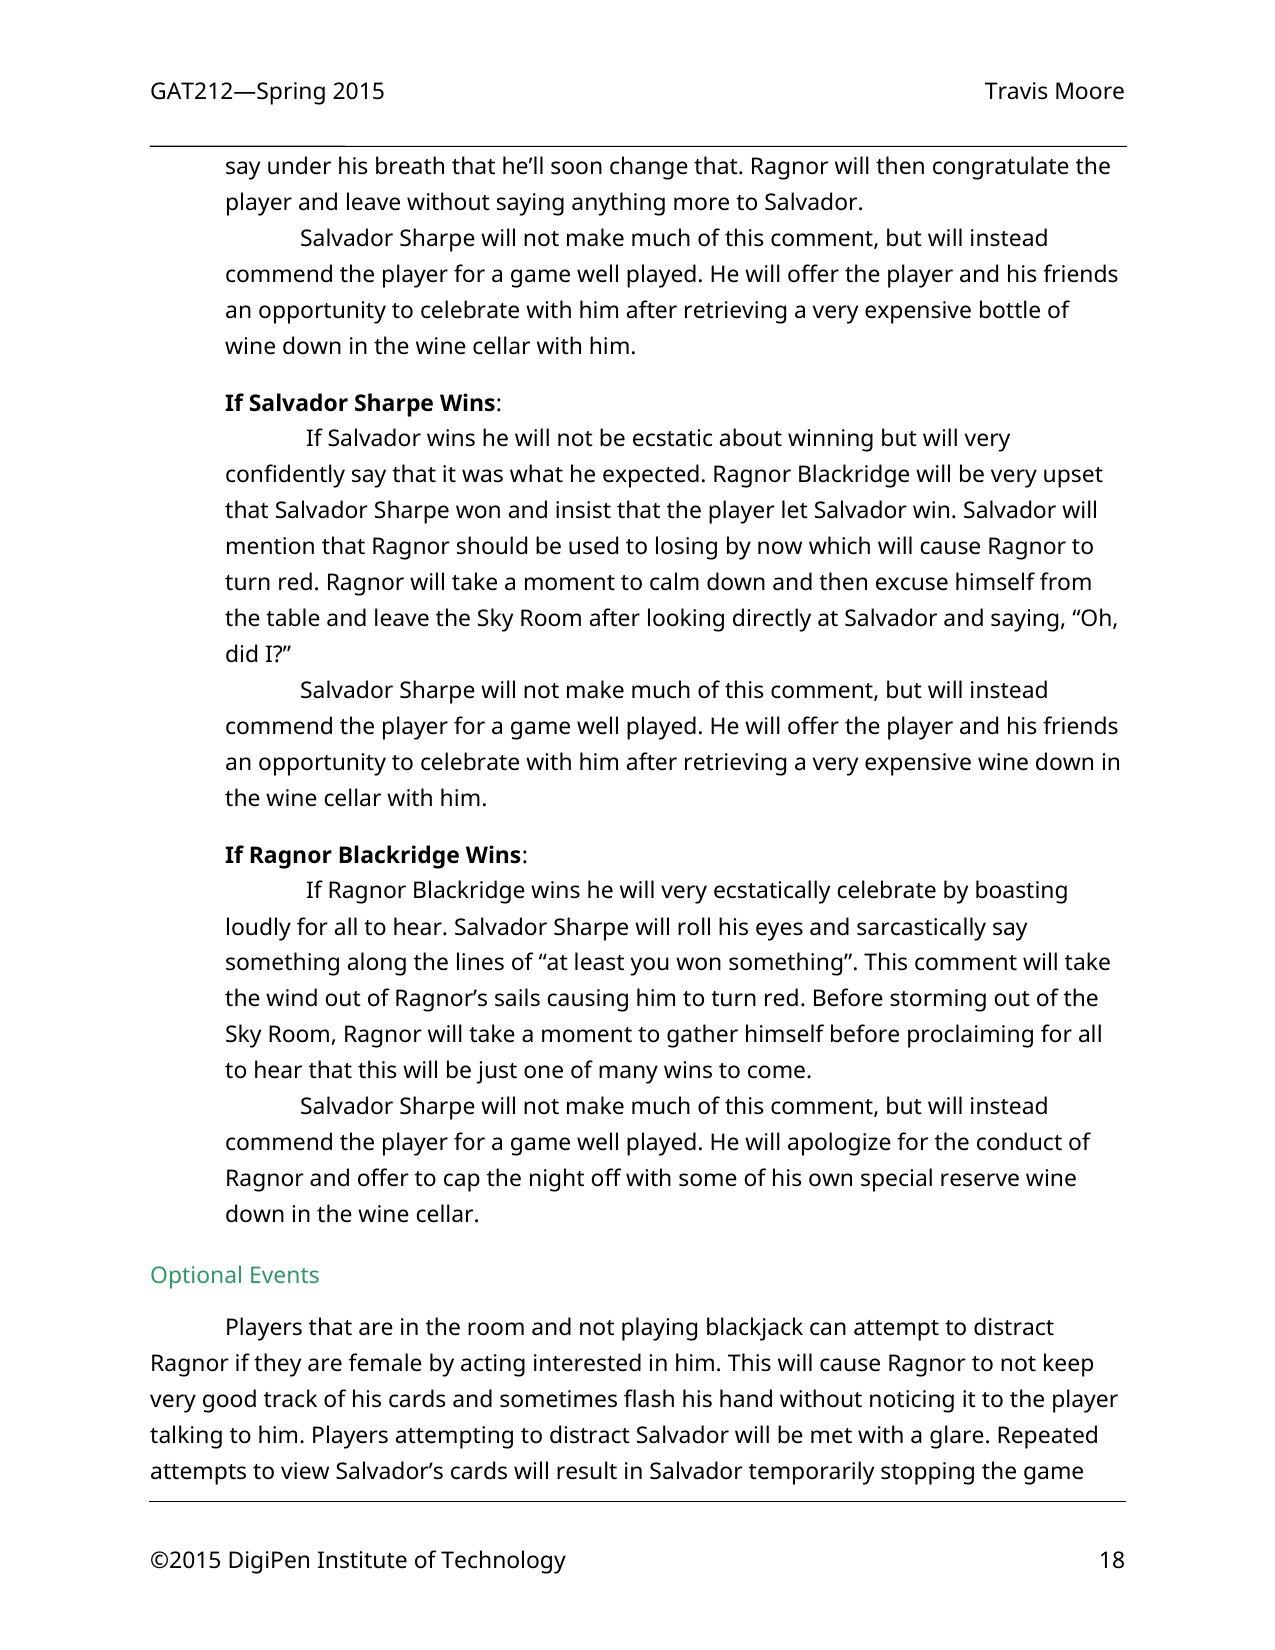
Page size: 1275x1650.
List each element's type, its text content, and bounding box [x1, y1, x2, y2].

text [225, 150, 1125, 217]
text Optional Events [150, 1259, 1125, 1290]
text If Ragnor Blackridge Wins: [225, 838, 1125, 870]
text Salvador Sharpe will not make much of this comment, but will instead commend the player for a game well played. He will apologize for the conduct of Ragnor and offer to cap the night off with some of his own special reserve wine down in the wine cellar. [225, 1090, 1125, 1229]
text Salvador Sharpe will not make much of this comment, but will instead commend the player for a game well played. He will offer the player and his friends an opportunity to celebrate with him after retrieving a very expensive bottle of wine down in the wine cellar with him. [225, 222, 1125, 361]
text Salvador Sharpe will not make much of this comment, but will instead commend the player for a game well played. He will offer the player and his friends an opportunity to celebrate with him after retrieving a very expensive wine down in the wine cellar with him. [225, 674, 1125, 813]
text If Salvador wins he will not be ecstatic about winning but will very confidently say that it was what he expected. Ragnor Blackridge will be very upset that Salvador Sharpe won and insist that the player let Salvador win. Salvador will mention that Ragnor should be used to losing by now which will cause Ragnor to turn red. Ragnor will take a moment to calm down and then excuse himself from the table and leave the Sky Room after looking directly at Salvador and saying, “Oh, did I?” [225, 422, 1125, 669]
text If Ragnor Blackridge wins he will very ecstatically celebrate by boasting loudly for all to hear. Salvador Sharpe will roll his eyes and sarcastically say something along the lines of “at least you won something”. This comment will take the wind out of Ragnor’s sails causing him to turn red. Before storming out of the Sky Room, Ragnor will take a moment to gather himself before proclaiming for all to hear that this will be just one of many wins to come. [225, 874, 1125, 1085]
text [150, 1311, 1125, 1486]
text If Salvador Sharpe Wins: [225, 386, 1125, 418]
